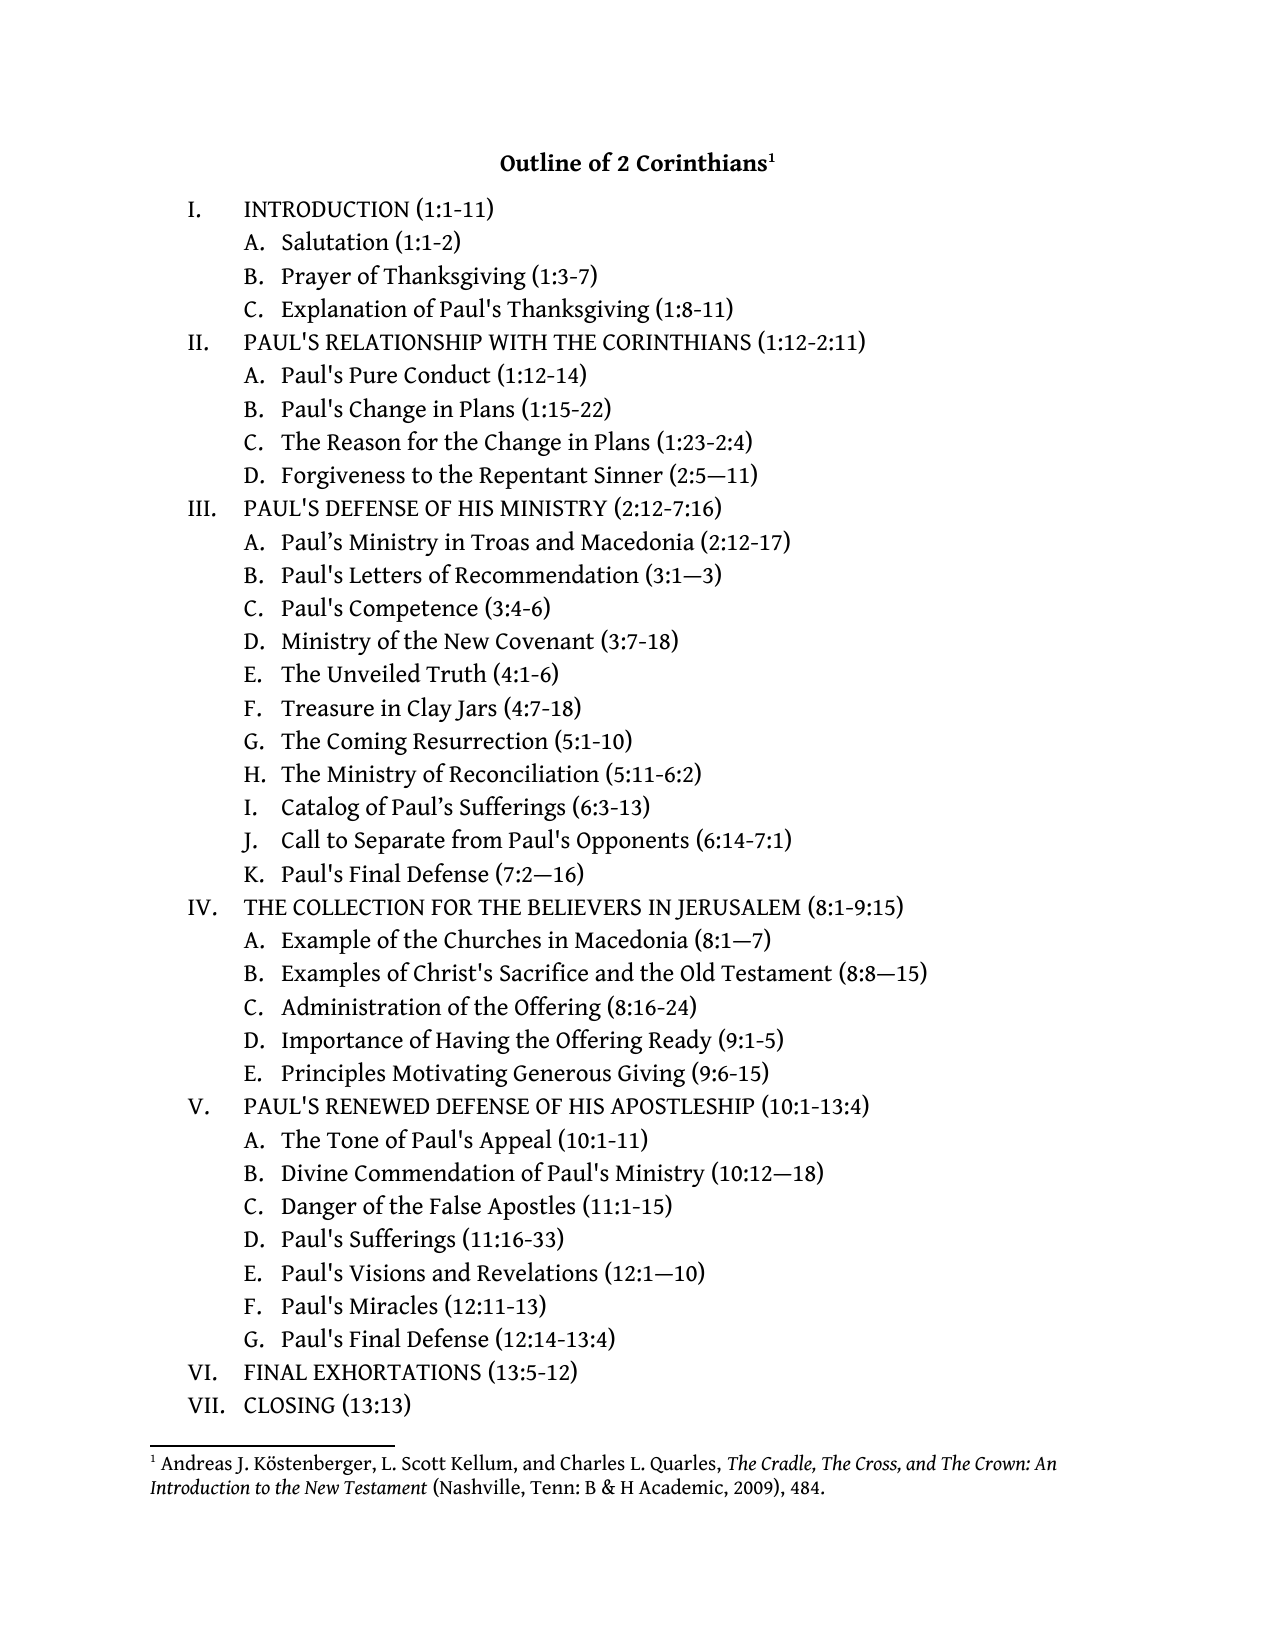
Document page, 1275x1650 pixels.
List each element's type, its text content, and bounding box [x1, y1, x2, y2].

list The Tone of Paul's Appeal (10:1-11) [244, 1126, 1125, 1155]
list Administration of the Offering (8:16-24) [244, 993, 1125, 1022]
list Principles Motivating Generous Giving (9:6-15) [244, 1060, 1125, 1089]
list The Unveiled Truth (4:1-6) [244, 661, 1125, 690]
list THE COLLECTION FOR THE BELIEVERS IN JERUSALEM (8:1-9:15) [187, 893, 1125, 922]
list Examples of Christ's Sacrifice and the Old Testament (8:8—15) [244, 960, 1125, 989]
list Example of the Churches in Macedonia (8:1—7) [244, 927, 1125, 956]
list Prayer of Thanksgiving (1:3-7) [244, 262, 1125, 291]
list The Coming Resurrection (5:1-10) [244, 727, 1125, 756]
list INTRODUCTION (1:1-11) [187, 196, 1125, 225]
list Paul's Letters of Recommendation (3:1—3) [244, 561, 1125, 590]
list Danger of the False Apostles (11:1-15) [244, 1193, 1125, 1222]
list PAUL'S RELATIONSHIP WITH THE CORINTHIANS (1:12-2:11) [187, 329, 1125, 358]
list Paul's Visions and Revelations (12:1—10) [244, 1259, 1125, 1288]
text Outline of 2 Corinthians [150, 150, 1125, 179]
list Salutation (1:1-2) [244, 229, 1125, 258]
list Paul's Pure Conduct (1:12-14) [244, 362, 1125, 391]
list Treasure in Clay Jars (4:7-18) [244, 694, 1125, 723]
list Catalog of Paul’s Sufferings (6:3-13) [244, 794, 1125, 823]
list Importance of Having the Offering Ready (9:1-5) [244, 1026, 1125, 1055]
list Paul's Competence (3:4-6) [244, 594, 1125, 623]
list PAUL'S RENEWED DEFENSE OF HIS APOSTLESHIP (10:1-13:4) [187, 1093, 1125, 1122]
list CLOSING (13:13) [187, 1392, 1125, 1421]
list Call to Separate from Paul's Opponents (6:14-7:1) [244, 827, 1125, 856]
list Forgiveness to the Repentant Sinner (2:5—11) [244, 462, 1125, 491]
list Paul's Final Defense (12:14-13:4) [244, 1326, 1125, 1354]
list PAUL'S DEFENSE OF HIS MINISTRY (2:12-7:16) [187, 495, 1125, 524]
list Paul's Change in Plans (1:15-22) [244, 395, 1125, 424]
list The Ministry of Reconciliation (5:11-6:2) [244, 761, 1125, 789]
list Ministry of the New Covenant (3:7-18) [244, 628, 1125, 657]
list Paul's Final Defense (7:2—16) [244, 860, 1125, 889]
list Divine Commendation of Paul's Ministry (10:12—18) [244, 1159, 1125, 1188]
list Explanation of Paul's Thanksgiving (1:8-11) [244, 295, 1125, 324]
list Paul's Sufferings (11:16-33) [244, 1226, 1125, 1255]
list Paul’s Ministry in Troas and Macedonia (2:12-17) [244, 528, 1125, 557]
list Paul's Miracles (12:11-13) [244, 1292, 1125, 1321]
list FINAL EXHORTATIONS (13:5-12) [187, 1359, 1125, 1388]
list The Reason for the Change in Plans (1:23-2:4) [244, 428, 1125, 457]
